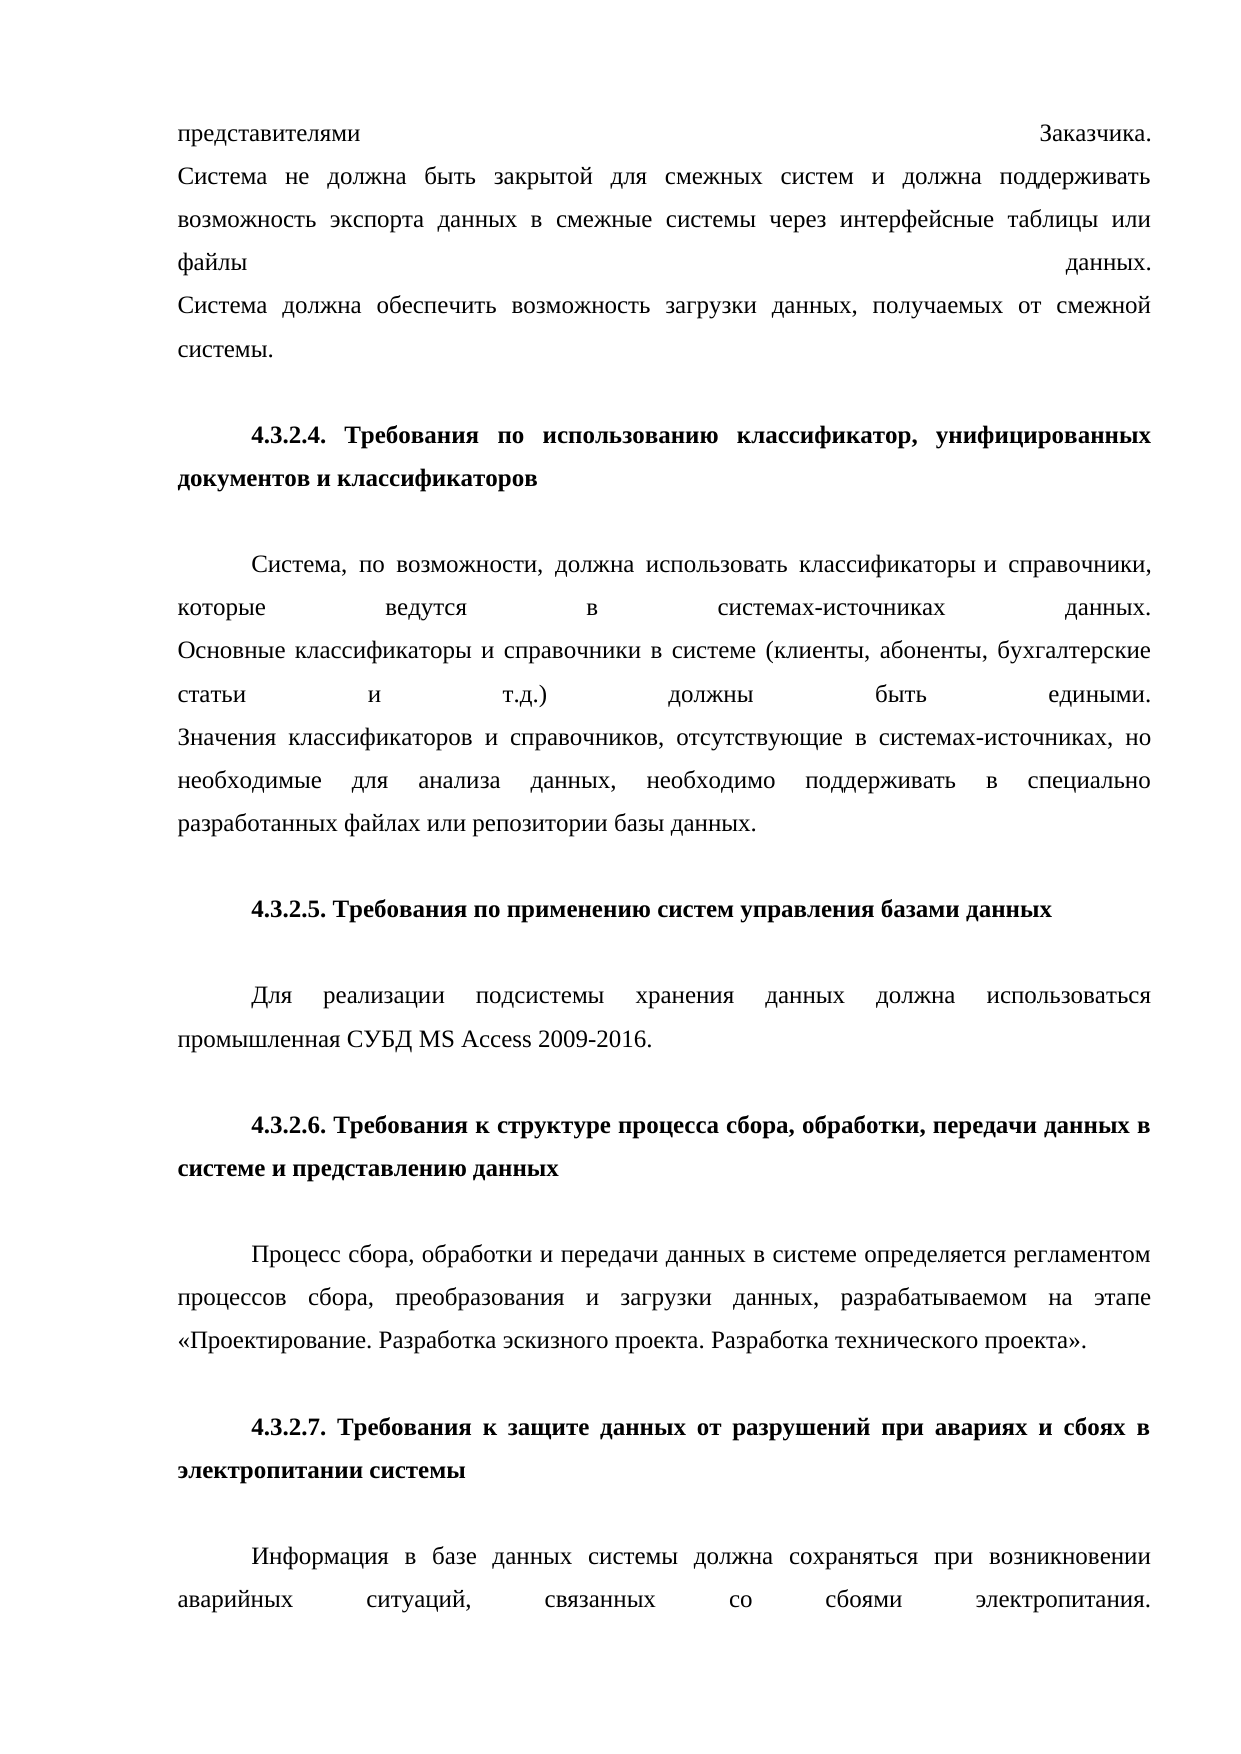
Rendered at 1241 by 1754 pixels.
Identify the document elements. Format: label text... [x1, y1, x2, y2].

text Система, по возможности, должна использовать классификаторы и справочники, которые ведутся в системах-источниках данных. Основные классификаторы и справочники в системе (клиенты, абоненты, бухгалтерские статьи и т.д.) должны быть едиными. Значения классификаторов и справочников, отсутствующие в системах-источниках, но необходимые для анализа данных, необходимо поддерживать в специально разработанных файлах или репозитории базы данных. [177, 549, 1152, 837]
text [177, 1541, 1152, 1613]
text Для реализации подсистемы хранения данных должна использоваться промышленная СУБД MS Access 2009-2016. [177, 981, 1152, 1052]
text 4.3.2.7. Требования к защите данных от разрушений при авариях и сбоях в электропитании системы [177, 1412, 1152, 1484]
text 4.3.2.4. Требования по использованию классификатор, унифицированных документов и классификаторов [177, 420, 1152, 492]
text Процесс сбора, обработки и передачи данных в системе определяется регламентом процессов сбора, преобразования и загрузки данных, разрабатываемом на этапе «Проектирование. Разработка эскизного проекта. Разработка технического проекта». [177, 1239, 1152, 1354]
text 4.3.2.5. Требования по применению систем управления базами данных [177, 894, 1152, 923]
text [177, 118, 1152, 362]
text 4.3.2.6. Требования к структуре процесса сбора, обработки, передачи данных в системе и представлению данных [177, 1110, 1152, 1182]
